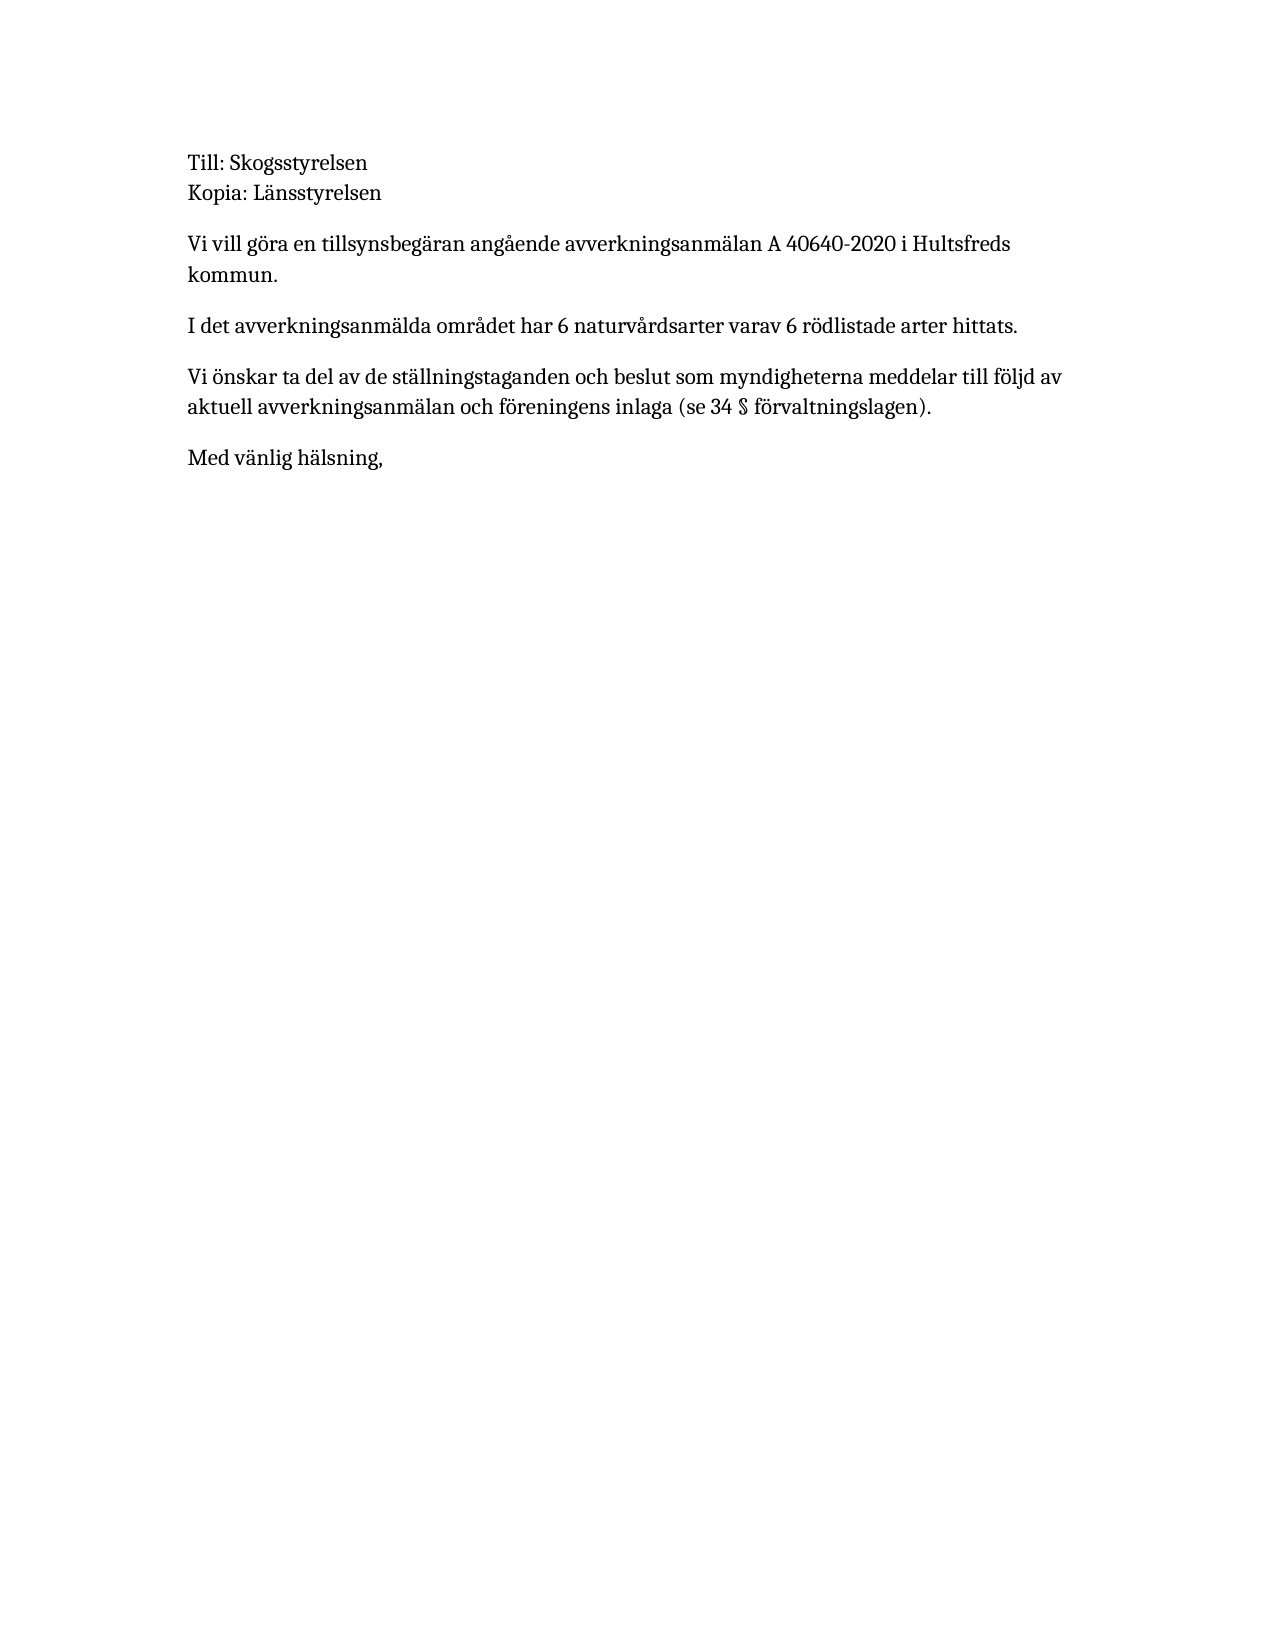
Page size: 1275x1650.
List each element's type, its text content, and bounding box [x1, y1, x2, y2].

text Vi önskar ta del av de ställningstaganden och beslut som myndigheterna meddelar till följd av aktuell avverkningsanmälan och föreningens inlaga (se 34 § förvaltningslagen). [187, 363, 1087, 420]
text Med vänlig hälsning, [187, 445, 1087, 501]
text I det avverkningsanmälda området har 6 naturvårdsarter varav 6 rödlistade arter hittats. [187, 312, 1087, 339]
text Vi vill göra en tillsynsbegäran angående avverkningsanmälan A 40640-2020 i Hultsfreds kommun. [187, 231, 1087, 288]
text Till: Skogsstyrelsen Kopia: Länsstyrelsen [187, 150, 1087, 207]
